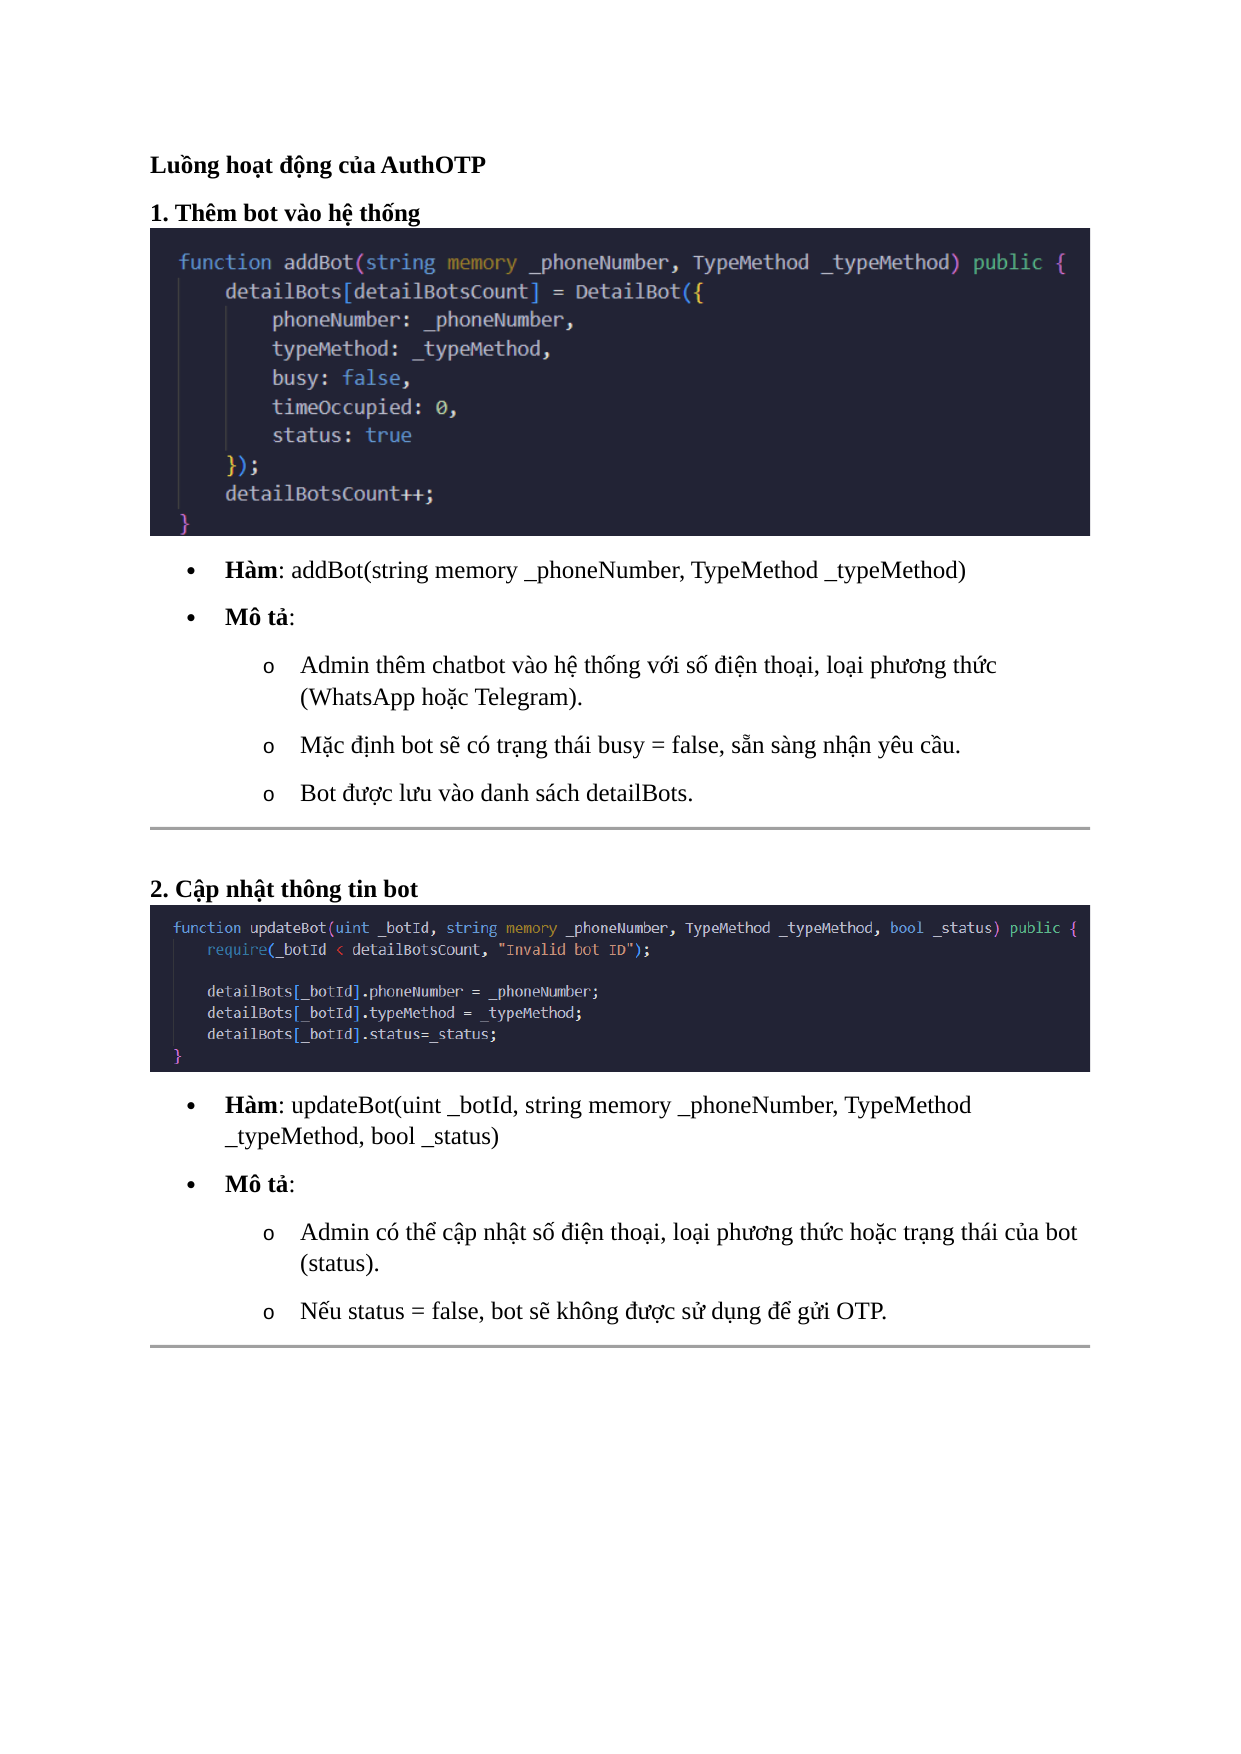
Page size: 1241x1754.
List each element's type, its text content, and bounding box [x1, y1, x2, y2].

list Admin có thể cập nhật số điện thoại, loại phương thức hoặc trạng thái của bot (status). [262, 1217, 1090, 1277]
picture [150, 905, 1091, 1072]
list Mô tả: [187, 1169, 1090, 1198]
picture [150, 228, 1091, 536]
list Mặc định bot sẽ có trạng thái busy = false, sẵn sàng nhận yêu cầu. [262, 730, 1090, 759]
list Bot được lưu vào danh sách detailBots. [262, 778, 1090, 808]
list Nếu status = false, bot sẽ không được sử dụng để gửi OTP. [262, 1296, 1090, 1326]
list Mô tả: [187, 602, 1090, 631]
list Admin thêm chatbot vào hệ thống với số điện thoại, loại phương thức (WhatsApp hoặc Telegram). [262, 650, 1090, 711]
text 2. Cập nhật thông tin bot [150, 874, 1090, 905]
list Hàm: addBot(string memory _phoneNumber, TypeMethod _typeMethod) [187, 555, 1090, 583]
text Luồng hoạt động của AuthOTP [150, 150, 1090, 179]
text 1. Thêm bot vào hệ thống [150, 198, 1090, 228]
list Hàm: updateBot(uint _botId, string memory _phoneNumber, TypeMethod _typeMethod, bool _status) [187, 1090, 1090, 1150]
